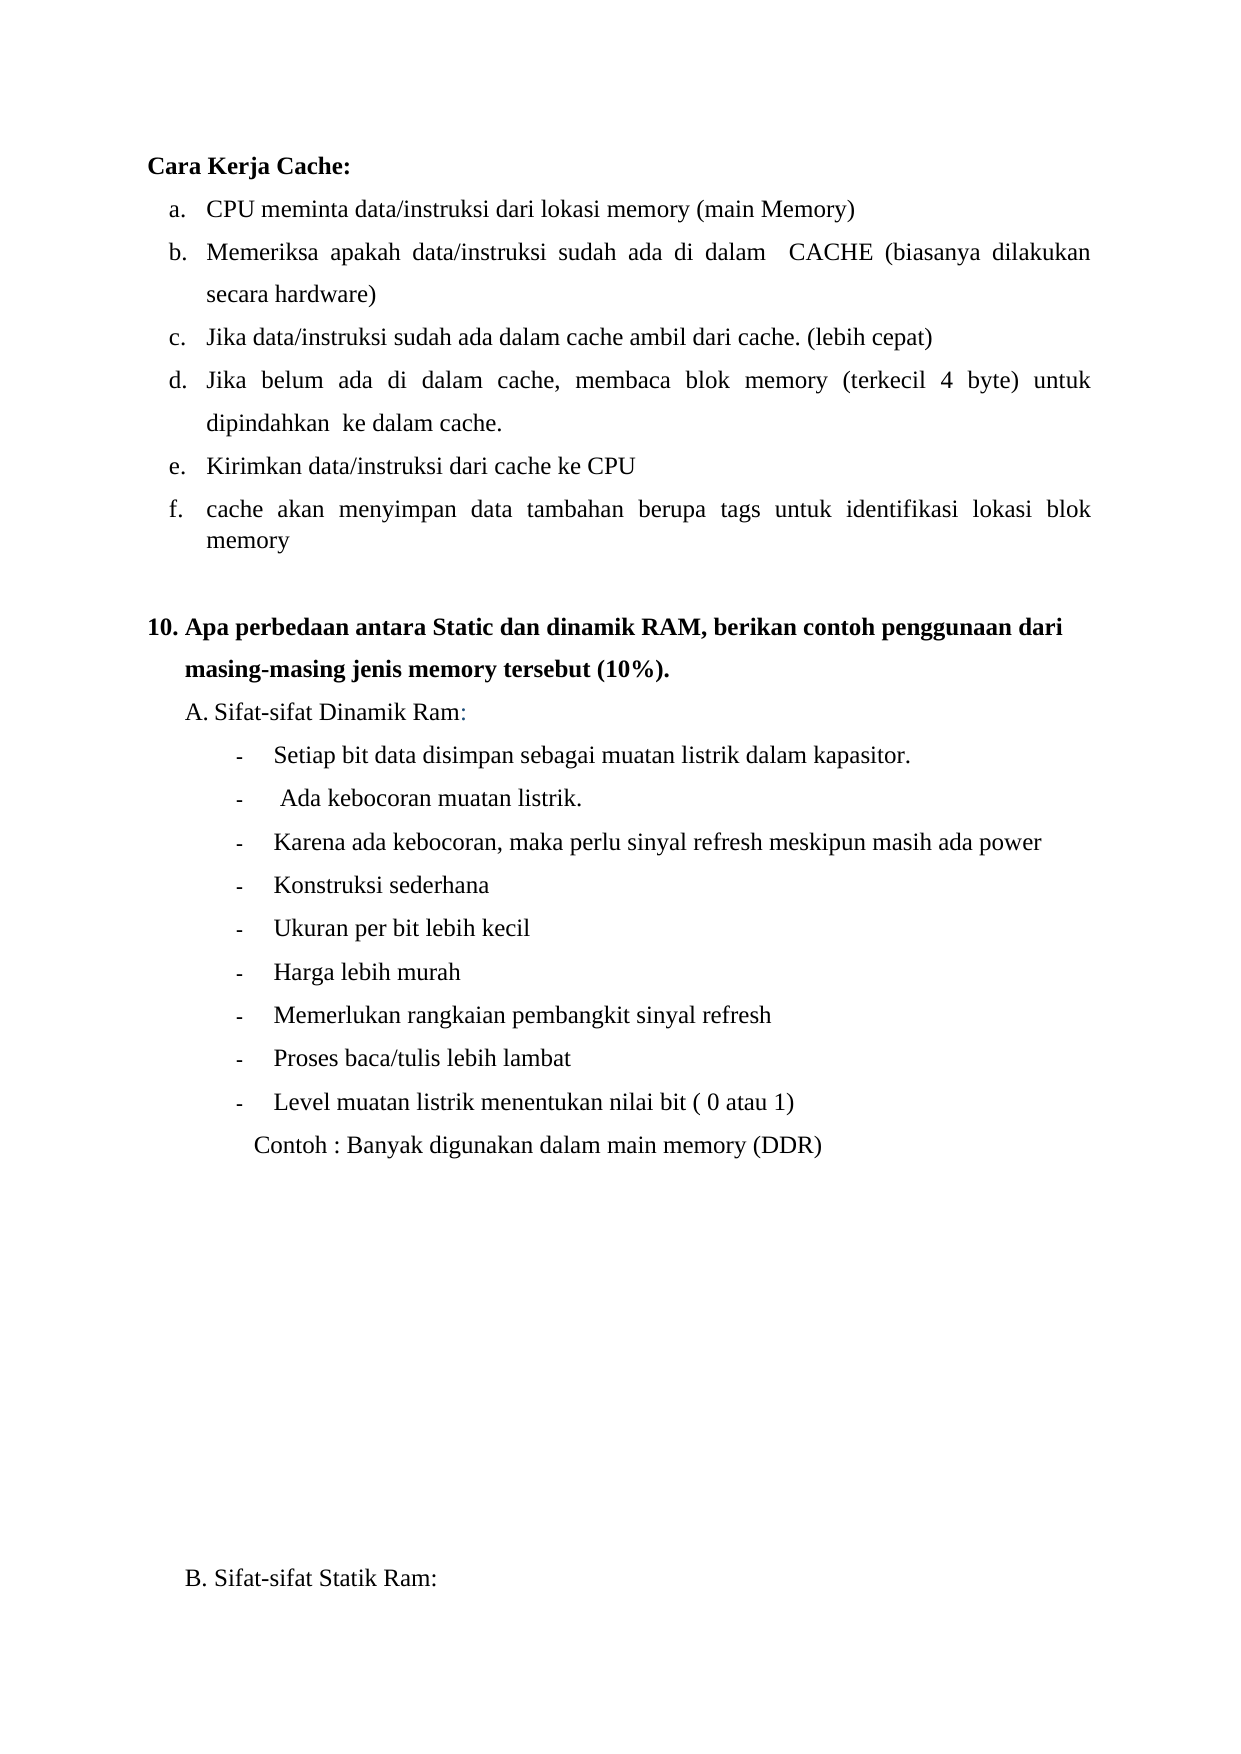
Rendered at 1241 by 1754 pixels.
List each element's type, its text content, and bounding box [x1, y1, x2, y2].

list Kirimkan data/instruksi dari cache ke CPU [169, 451, 1092, 480]
list Sifat-sifat Dinamik Ram: [184, 697, 1092, 726]
list Jika data/instruksi sudah ada dalam cache ambil dari cache. (lebih cepat) [169, 322, 1092, 351]
list Harga lebih murah [236, 957, 1092, 986]
list Ukuran per bit lebih kecil [236, 913, 1092, 942]
list Proses baca/tulis lebih lambat [236, 1043, 1092, 1072]
list cache akan menyimpan data tambahan berupa tags untuk identifikasi lokasi blok memory [169, 494, 1092, 554]
list Ada kebocoran muatan listrik. [236, 783, 1092, 812]
list Apa perbedaan antara Static dan dinamik RAM, berikan contoh penggunaan dari masing-masing jenis memory tersebut (10%). [147, 612, 1092, 683]
list Level muatan listrik menentukan nilai bit ( 0 atau 1) [236, 1087, 1092, 1116]
list Sifat-sifat Statik Ram: [184, 1563, 1092, 1592]
list Konstruksi sederhana [236, 870, 1092, 899]
text Cara Kerja Cache: [147, 151, 1092, 180]
list Jika belum ada di dalam cache, membaca blok memory (terkecil 4 byte) untuk dipindahkan ke dalam cache. [169, 366, 1092, 437]
text Contoh : Banyak digunakan dalam main memory (DDR) [253, 1130, 1092, 1159]
list Setiap bit data disimpan sebagai muatan listrik dalam kapasitor. [236, 740, 1092, 769]
list Karena ada kebocoran, maka perlu sinyal refresh meskipun masih ada power [236, 827, 1092, 855]
list Memeriksa apakah data/instruksi sudah ada di dalam CACHE (biasanya dilakukan secara hardware) [169, 237, 1092, 308]
list Memerlukan rangkaian pembangkit sinyal refresh [236, 1000, 1092, 1029]
list CPU meminta data/instruksi dari lokasi memory (main Memory) [169, 194, 1092, 223]
